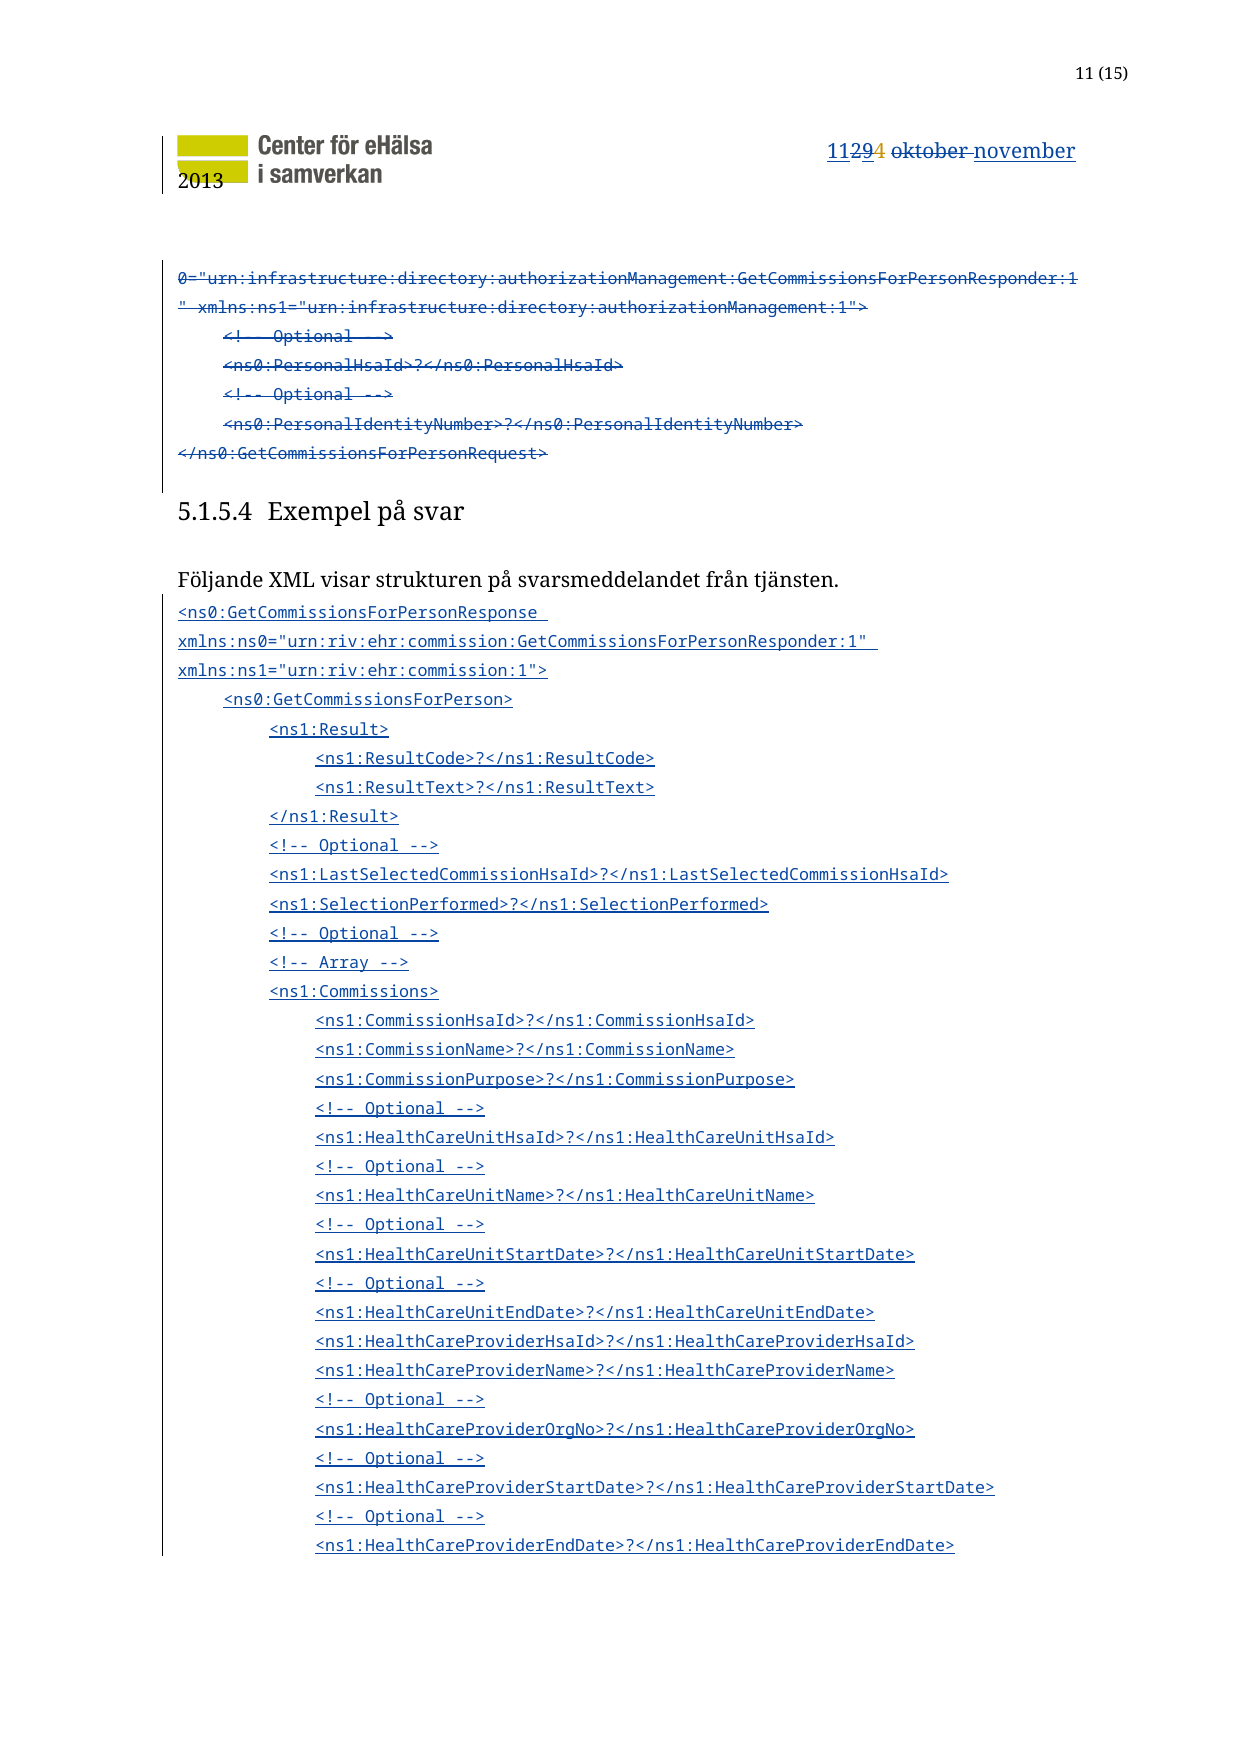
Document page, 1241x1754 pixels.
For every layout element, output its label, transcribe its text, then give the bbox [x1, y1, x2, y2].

picture [192, 174, 198, 183]
picture [177, 135, 432, 183]
text Följande XML visar strukturen på svarsmeddelandet från tjänsten. [177, 565, 1081, 594]
subtitle Exempel på svar [177, 493, 1081, 527]
